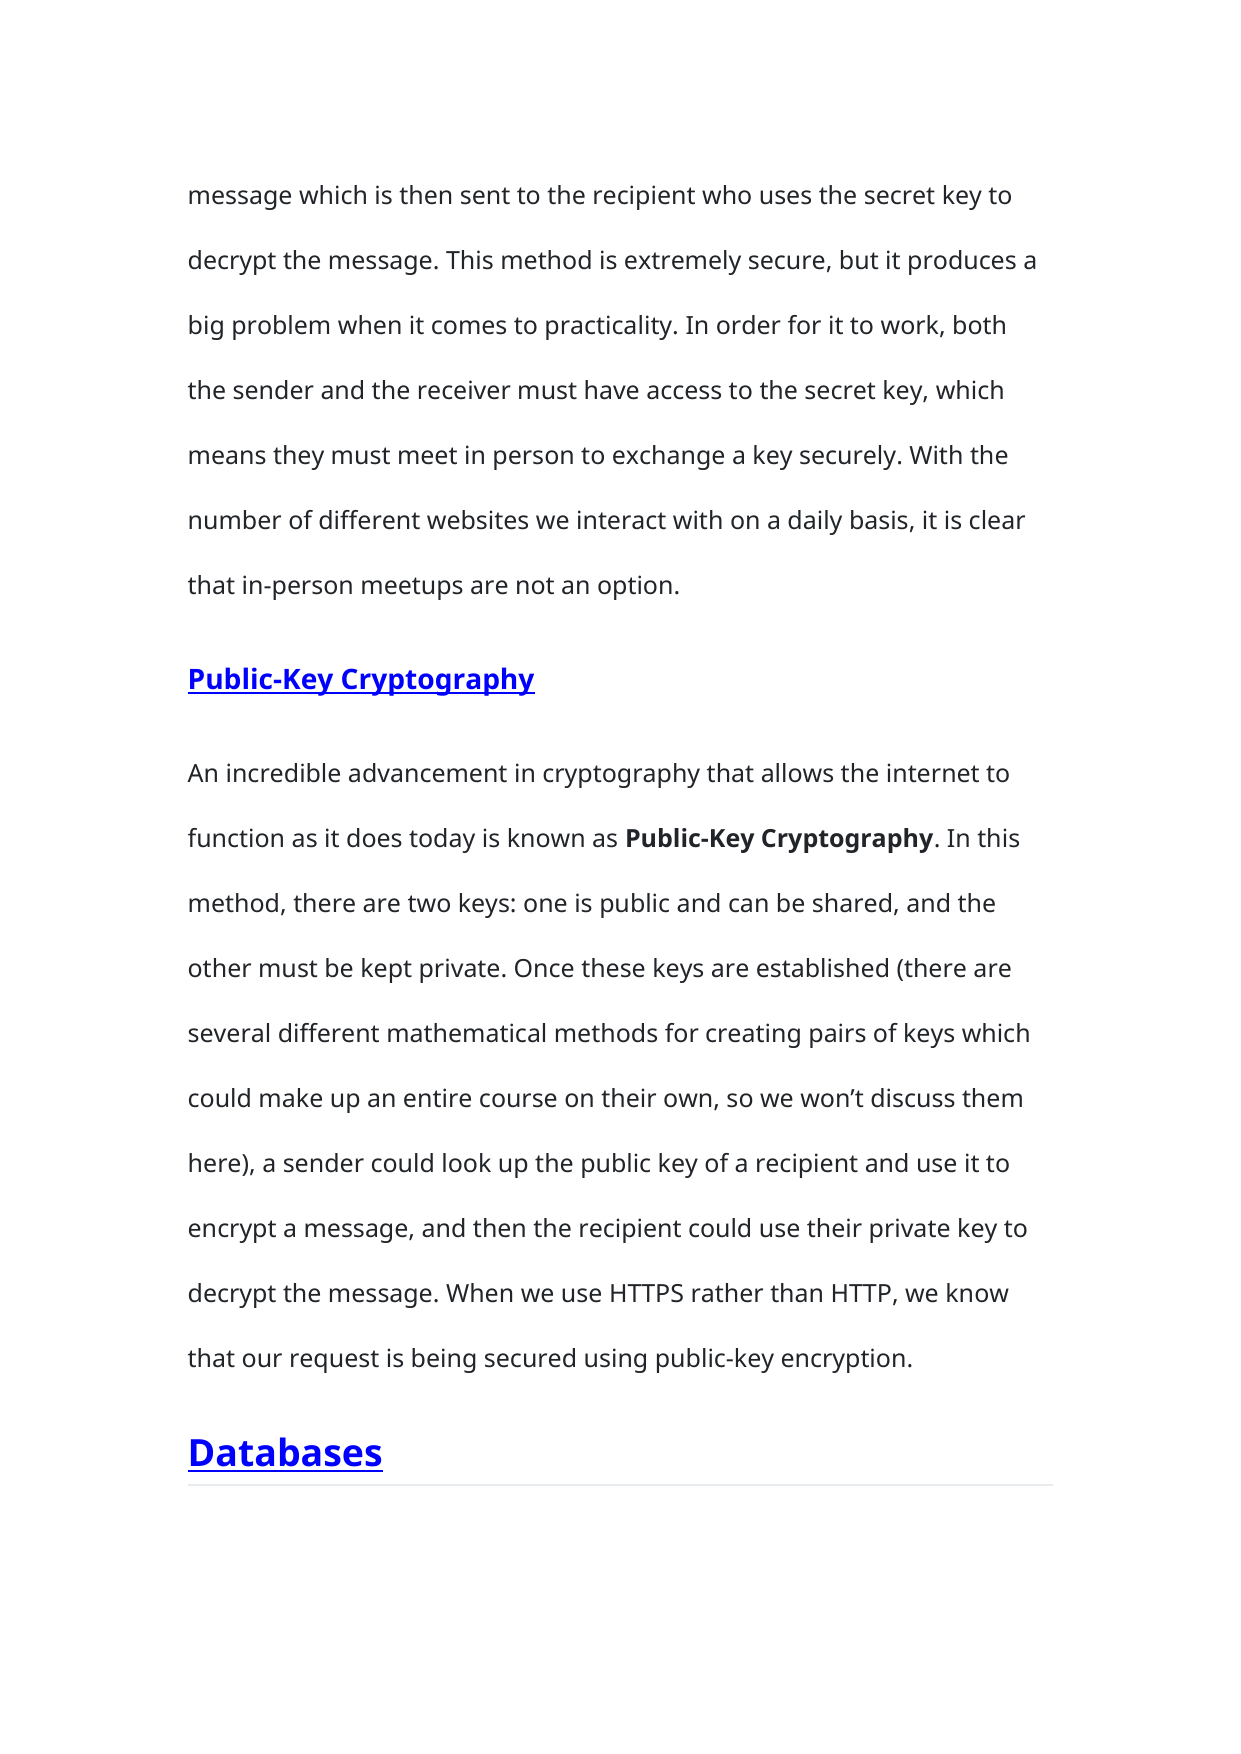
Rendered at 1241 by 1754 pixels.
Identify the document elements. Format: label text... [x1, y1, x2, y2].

text Databases [187, 1419, 1053, 1486]
text An incredible advancement in cryptography that allows the internet to function as it does today is known as Public-Key Cryptography. In this method, there are two keys: one is public and can be shared, and the other must be kept private. Once these keys are established (there are several different mathematical methods for creating pairs of keys which could make up an entire course on their own, so we won’t discuss them here), a sender could look up the public key of a recipient and use it to encrypt a message, and then the recipient could use their private key to decrypt the message. When we use HTTPS rather than HTTP, we know that our request is being secured using public-key encryption. [187, 740, 1053, 1390]
text Public-Key Cryptography [187, 646, 1053, 711]
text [187, 162, 1053, 617]
